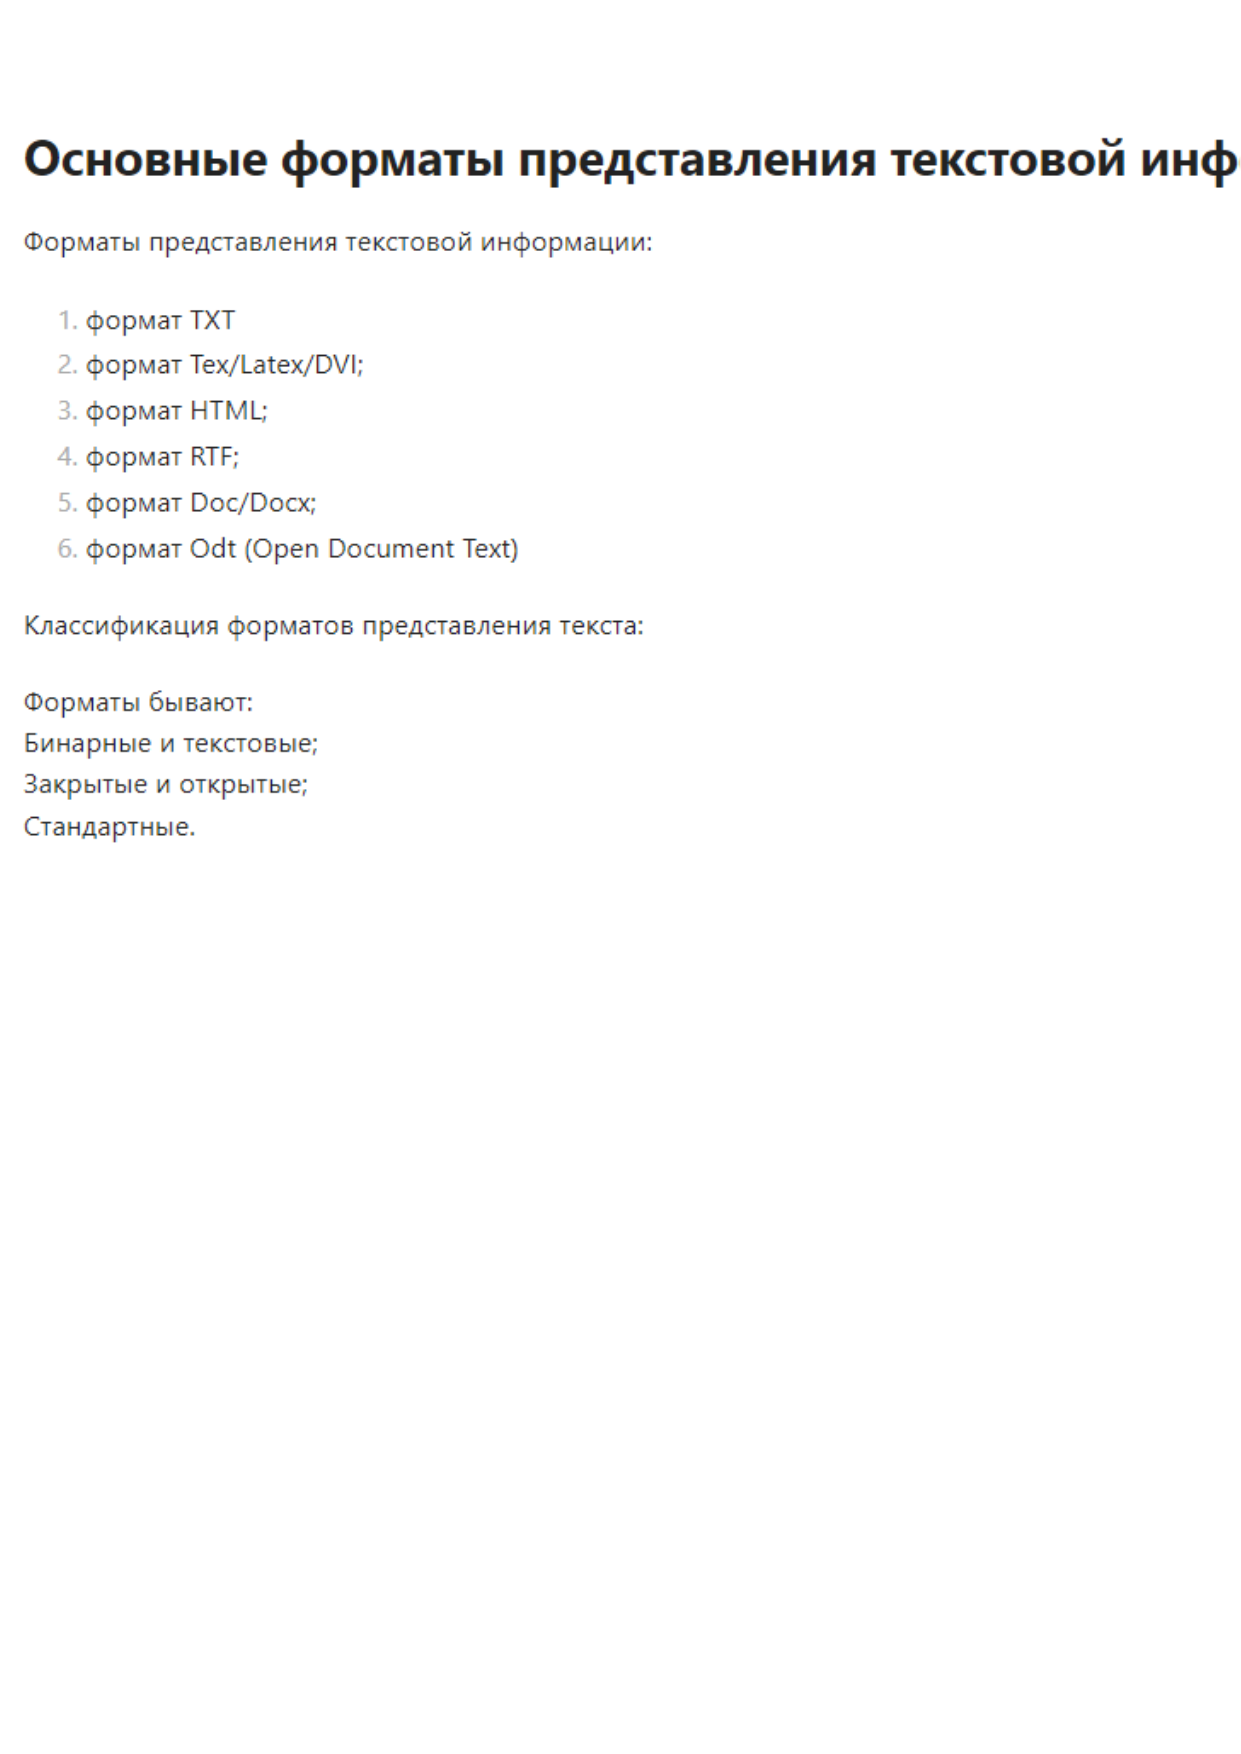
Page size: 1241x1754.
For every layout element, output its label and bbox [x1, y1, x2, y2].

picture [0, 118, 1241, 875]
